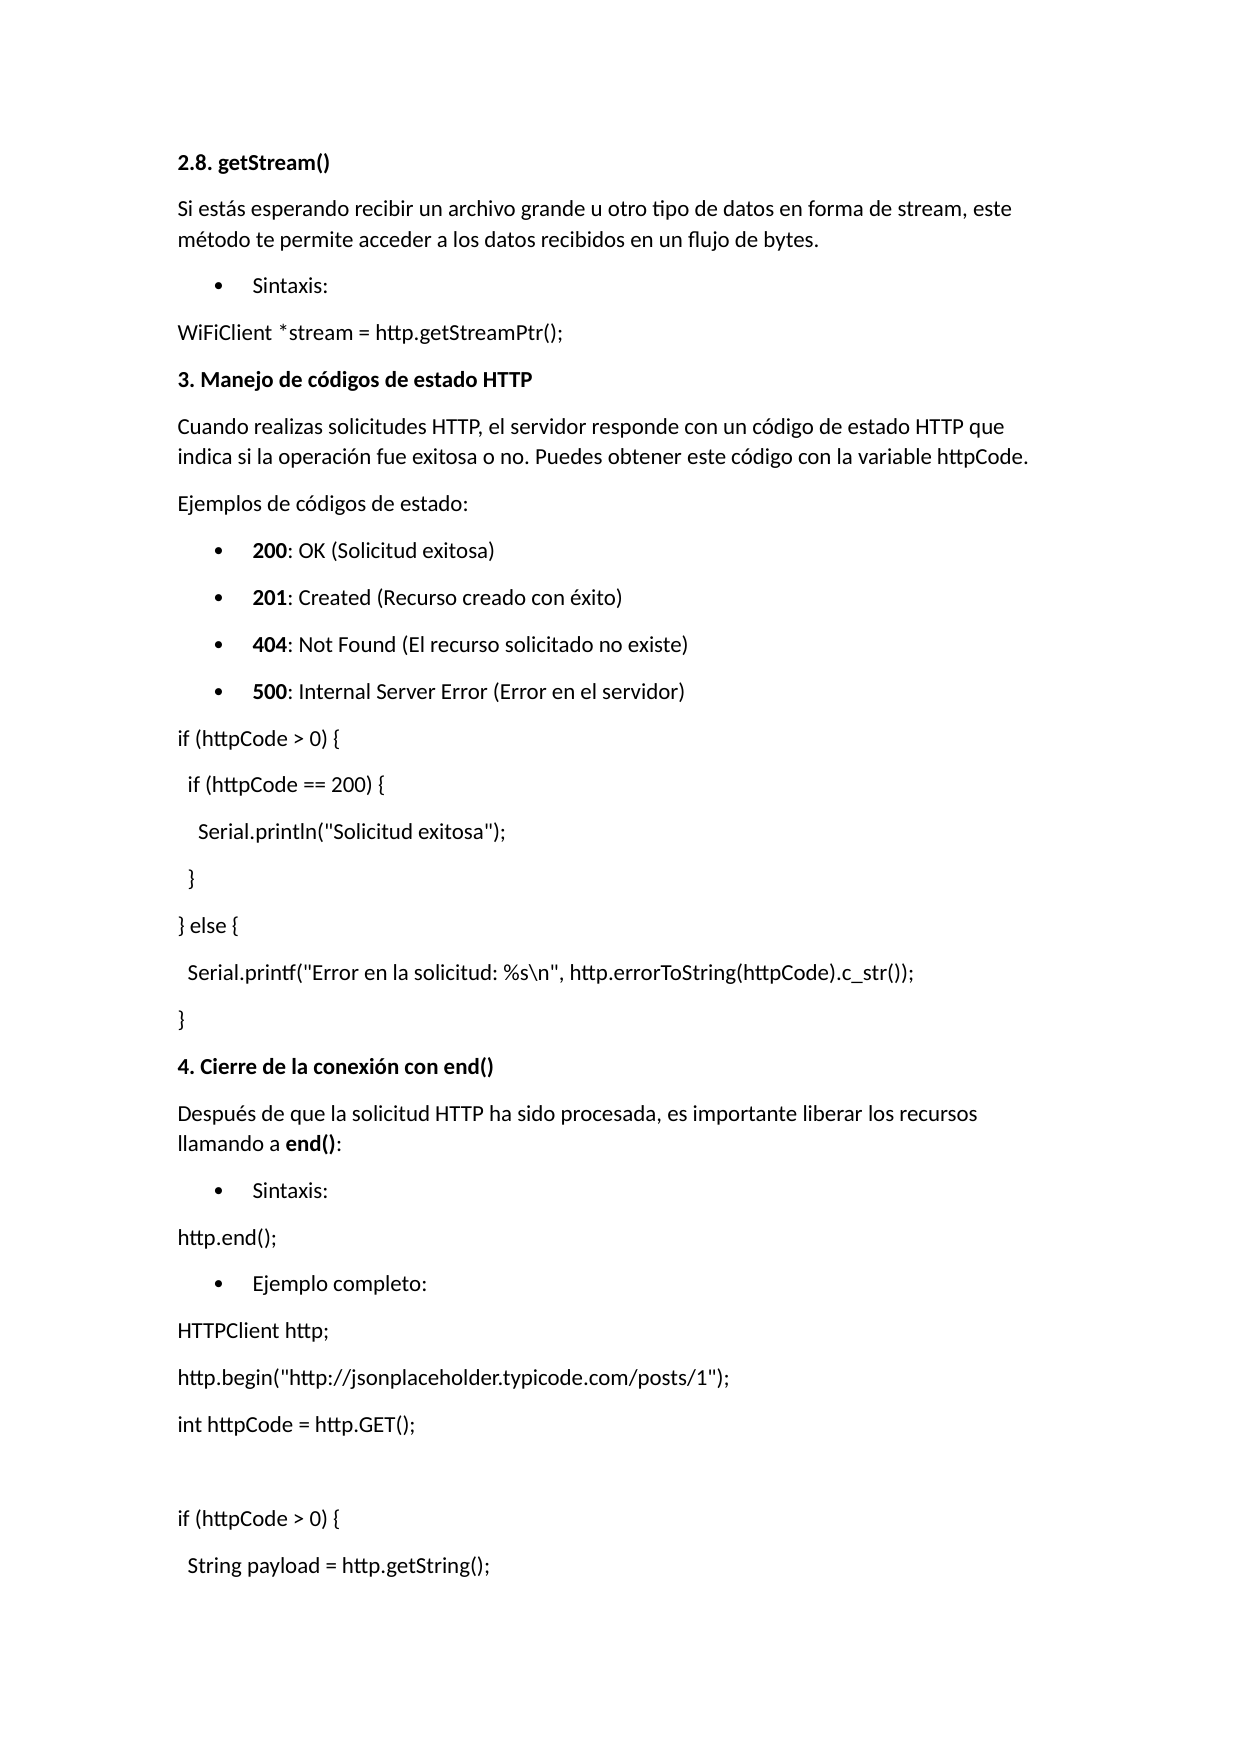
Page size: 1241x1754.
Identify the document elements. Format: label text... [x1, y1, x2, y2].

text } else { [177, 911, 1063, 939]
text if (httpCode == 200) { [177, 771, 1063, 798]
text http.begin("http://jsonplaceholder.typicode.com/posts/1"); [177, 1363, 1063, 1391]
list 201: Created (Recurso creado con éxito) [215, 583, 1063, 611]
list 404: Not Found (El recurso solicitado no existe) [215, 630, 1063, 658]
text } [177, 1005, 1063, 1033]
text HTTPClient http; [177, 1316, 1063, 1344]
text WiFiClient *stream = http.getStreamPtr(); [177, 318, 1063, 346]
text Serial.printf("Error en la solicitud: %s\n", http.errorToString(httpCode).c_str()); [177, 958, 1063, 986]
text http.end(); [177, 1223, 1063, 1251]
text if (httpCode > 0) { [177, 1504, 1063, 1532]
text Ejemplos de códigos de estado: [177, 489, 1063, 517]
list 200: OK (Solicitud exitosa) [215, 536, 1063, 564]
text } [177, 864, 1063, 892]
text 4. Cierre de la conexión con end() [177, 1052, 1063, 1080]
text Si estás esperando recibir un archivo grande u otro tipo de datos en forma de stream, este método te permite acceder a los datos recibidos en un flujo de bytes. [177, 194, 1063, 253]
list Ejemplo completo: [215, 1269, 1063, 1297]
text String payload = http.getString(); [177, 1551, 1063, 1579]
text if (httpCode > 0) { [177, 724, 1063, 752]
text 3. Manejo de códigos de estado HTTP [177, 365, 1063, 393]
list Sintaxis: [215, 272, 1063, 299]
list Sintaxis: [215, 1176, 1063, 1204]
text int httpCode = http.GET(); [177, 1410, 1063, 1438]
text 2.8. getStream() [177, 148, 1063, 176]
list 500: Internal Server Error (Error en el servidor) [215, 677, 1063, 705]
text Después de que la solicitud HTTP ha sido procesada, es importante liberar los recursos llamando a end(): [177, 1099, 1063, 1157]
text Serial.println("Solicitud exitosa"); [177, 817, 1063, 845]
text Cuando realizas solicitudes HTTP, el servidor responde con un código de estado HTTP que indica si la operación fue exitosa o no. Puedes obtener este código con la variable httpCode. [177, 412, 1063, 470]
